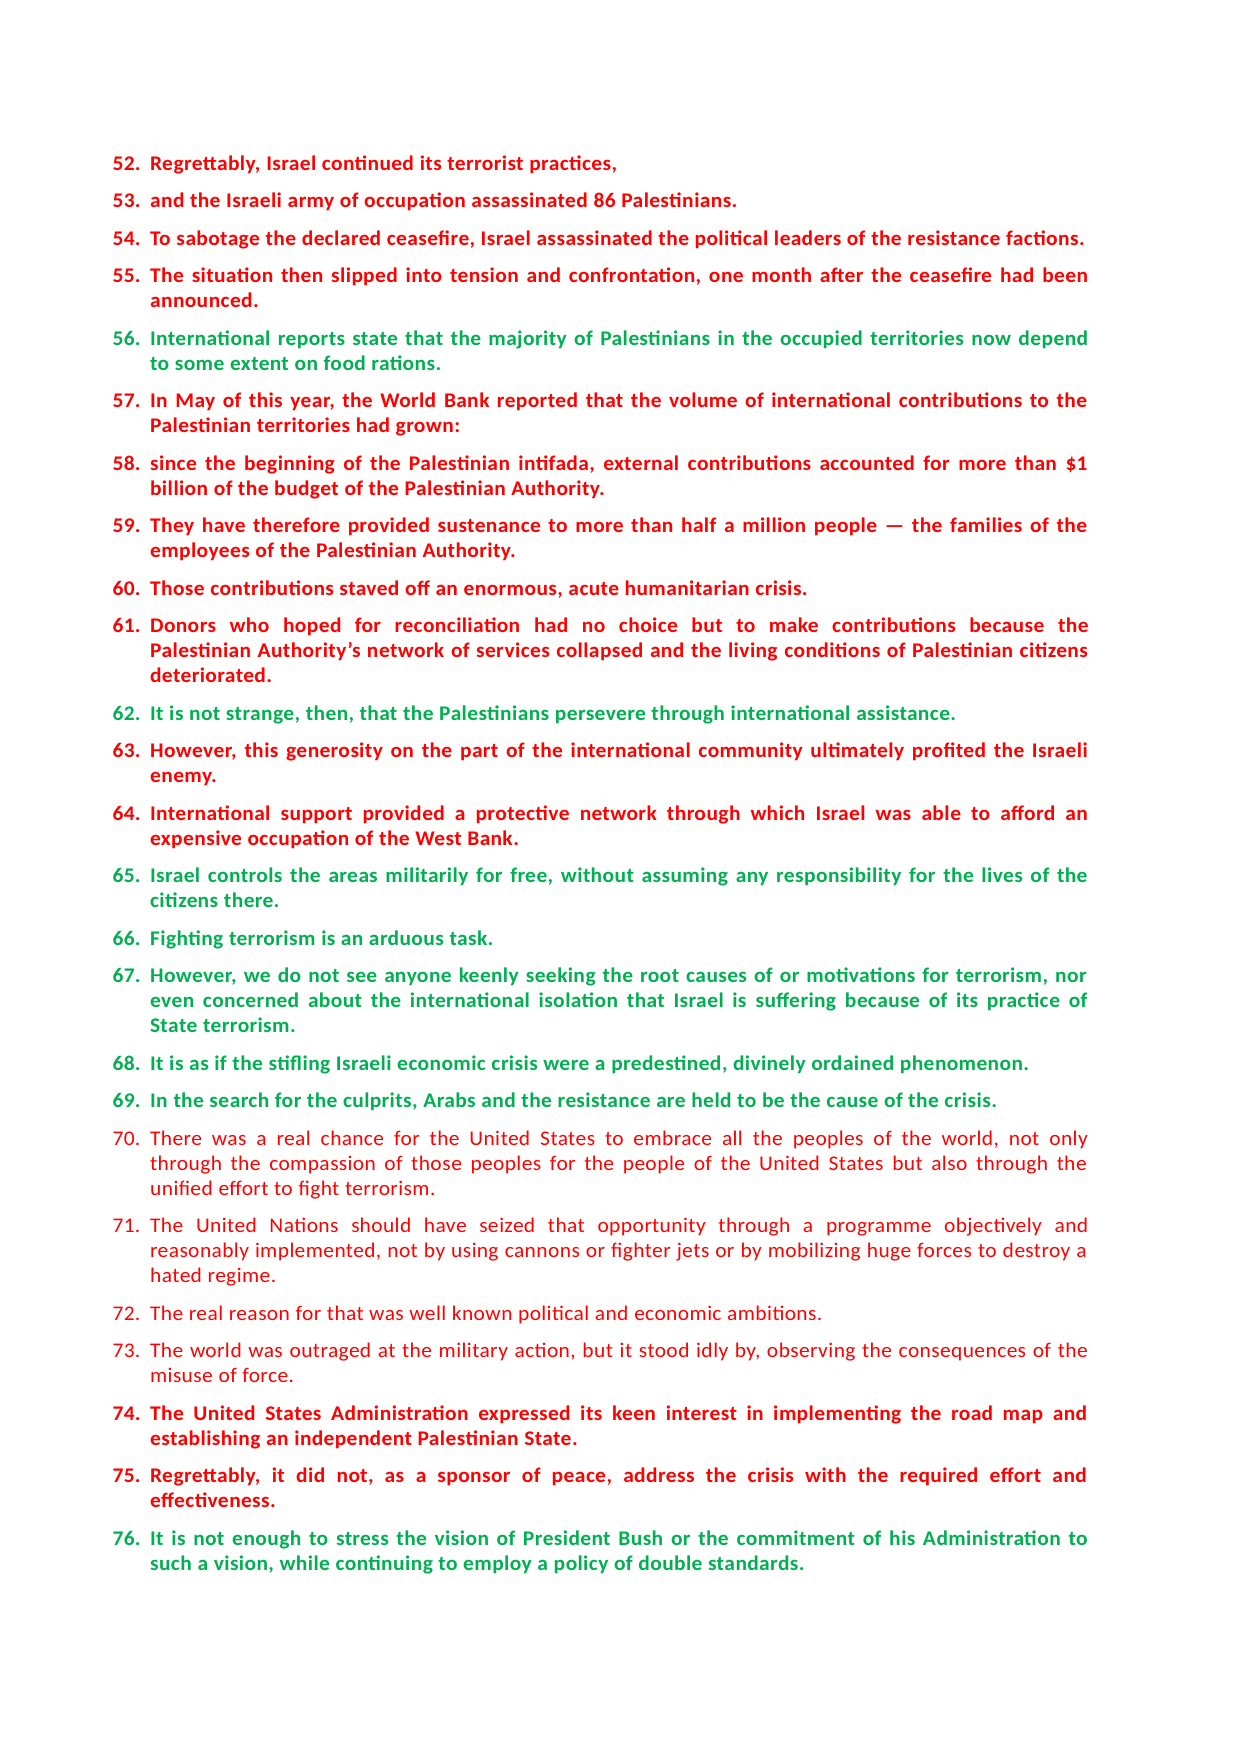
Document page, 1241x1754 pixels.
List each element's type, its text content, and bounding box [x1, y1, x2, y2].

list Regrettably, it did not, as a sponsor of peace, address the crisis with the required effort and effectiveness. [112, 1462, 1090, 1512]
list The United States Administration expressed its keen interest in implementing the road map and establishing an independent Palestinian State. [112, 1400, 1090, 1450]
list Israel controls the areas militarily for free, without assuming any responsibility for the lives of the citizens there. [112, 862, 1090, 912]
list However, we do not see anyone keenly seeking the root causes of or motivations for terrorism, nor even concerned about the international isolation that Israel is suffering because of its practice of State terrorism. [112, 962, 1090, 1037]
list Those contributions staved off an enormous, acute humanitarian crisis. [112, 575, 1090, 600]
list In May of this year, the World Bank reported that the volume of international contributions to the Palestinian territories had grown: [112, 387, 1090, 437]
list The situation then slipped into tension and confrontation, one month after the ceasefire had been announced. [112, 262, 1090, 312]
list International reports state that the majority of Palestinians in the occupied territories now depend to some extent on food rations. [112, 325, 1090, 375]
list The real reason for that was well known political and economic ambitions. [112, 1300, 1090, 1325]
list The United Nations should have seized that opportunity through a programme objectively and reasonably implemented, not by using cannons or fighter jets or by mobilizing huge forces to destroy a hated regime. [112, 1212, 1090, 1287]
list It is not enough to stress the vision of President Bush or the commitment of his Administration to such a vision, while continuing to employ a policy of double standards. [112, 1525, 1090, 1575]
list It is as if the stifling Israeli economic crisis were a predestined, divinely ordained phenomenon. [112, 1050, 1090, 1075]
list In the search for the culprits, Arabs and the resistance are held to be the cause of the crisis. [112, 1087, 1090, 1112]
list However, this generosity on the part of the international community ultimately profited the Israeli enemy. [112, 737, 1090, 787]
list It is not strange, then, that the Palestinians persevere through international assistance. [112, 700, 1090, 725]
list The world was outraged at the military action, but it stood idly by, observing the consequences of the misuse of force. [112, 1337, 1090, 1387]
list Fighting terrorism is an arduous task. [112, 925, 1090, 950]
list International support provided a protective network through which Israel was able to afford an expensive occupation of the West Bank. [112, 800, 1090, 850]
list There was a real chance for the United States to embrace all the peoples of the world, not only through the compassion of those peoples for the people of the United States but also through the unified effort to fight terrorism. [112, 1125, 1090, 1200]
list Regrettably, Israel continued its terrorist practices, [112, 150, 1090, 175]
list and the Israeli army of occupation assassinated 86 Palestinians. [112, 187, 1090, 212]
list To sabotage the declared ceasefire, Israel assassinated the political leaders of the resistance factions. [112, 225, 1090, 250]
list They have therefore provided sustenance to more than half a million people — the families of the employees of the Palestinian Authority. [112, 512, 1090, 562]
list Donors who hoped for reconciliation had no choice but to make contributions because the Palestinian Authority’s network of services collapsed and the living conditions of Palestinian citizens deteriorated. [112, 612, 1090, 687]
list since the beginning of the Palestinian intifada, external contributions accounted for more than $1 billion of the budget of the Palestinian Authority. [112, 450, 1090, 500]
